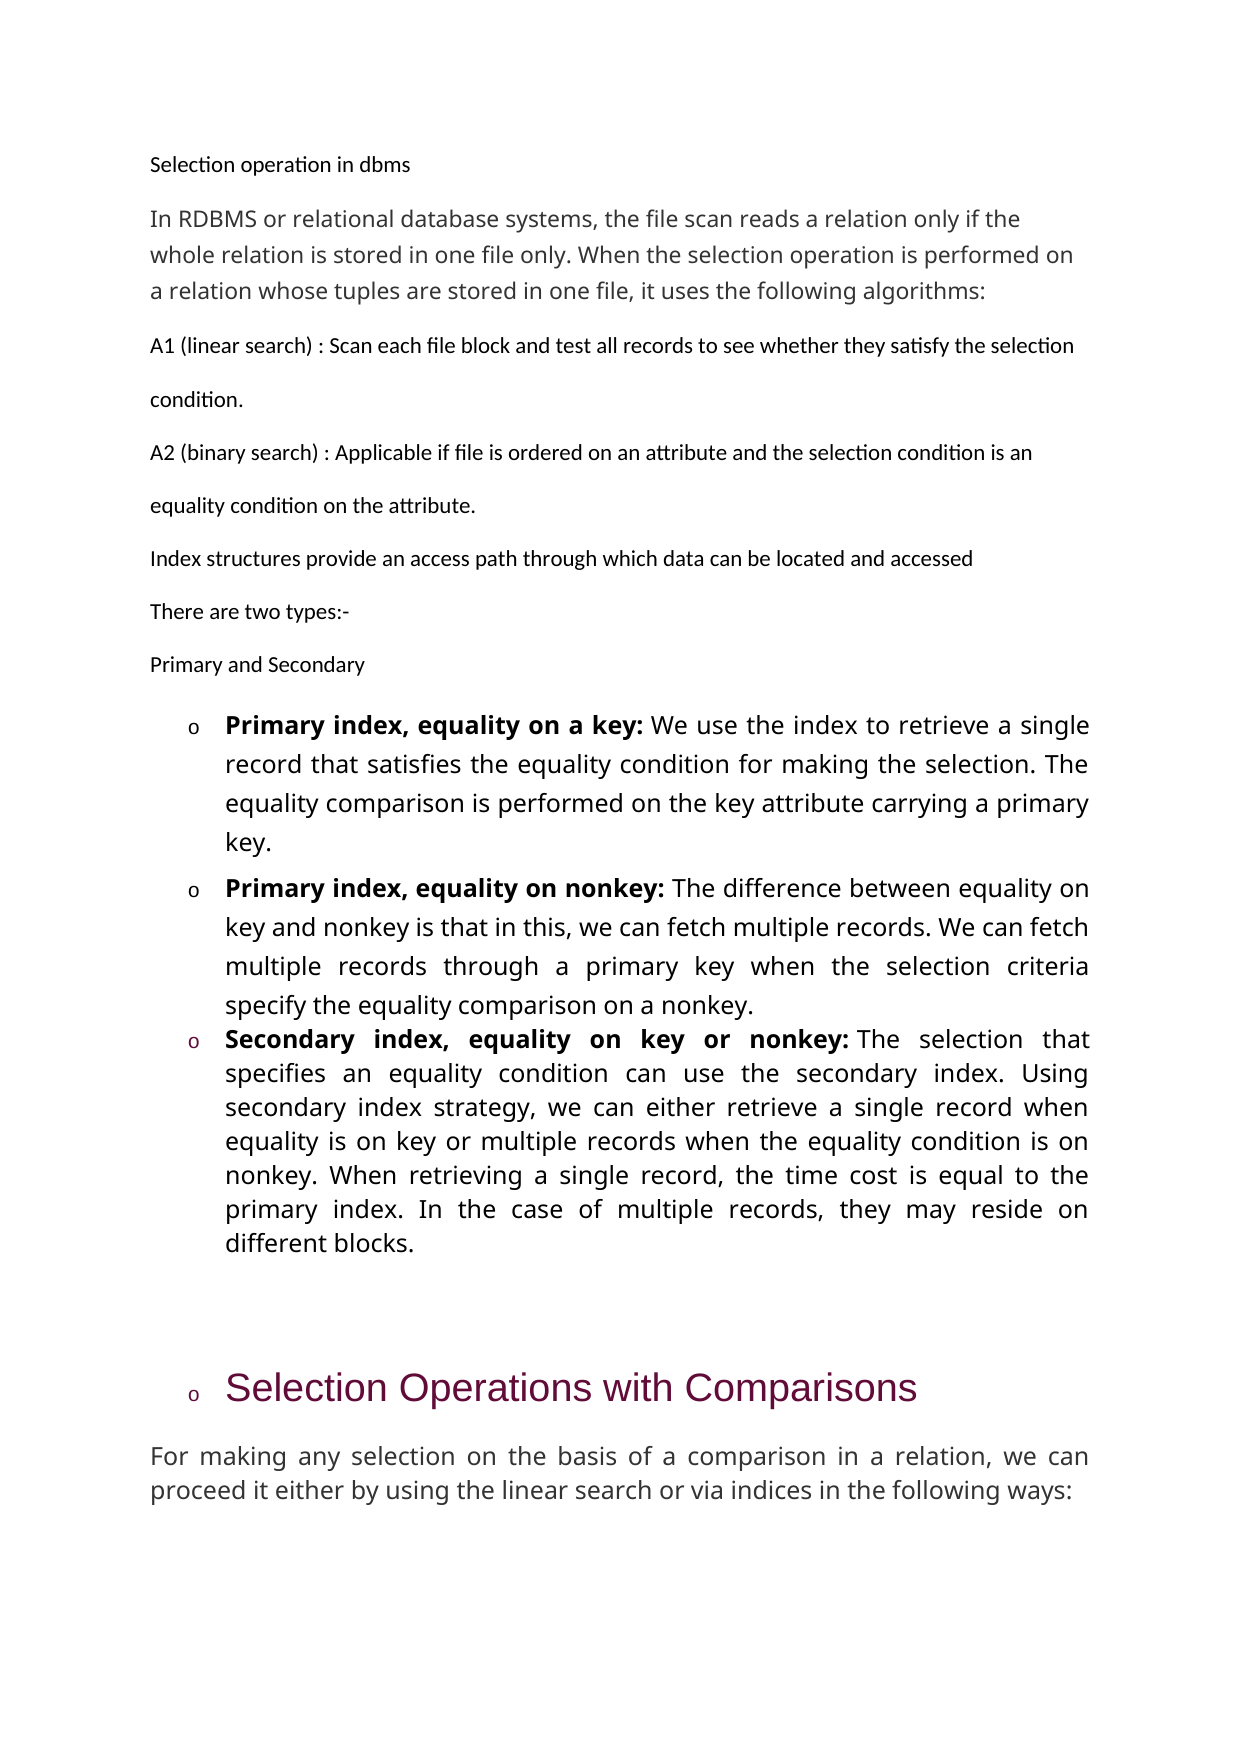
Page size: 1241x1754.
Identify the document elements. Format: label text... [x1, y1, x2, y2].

text condition. [150, 385, 1090, 413]
list Primary index, equality on nonkey: The difference between equality on key and nonkey is that in this, we can fetch multiple records. We can fetch multiple records through a primary key when the selection criteria specify the equality comparison on a nonkey. [187, 865, 1090, 1022]
text A1 (linear search) : Scan each file block and test all records to see whether they satisfy the selection [150, 332, 1090, 360]
list Primary index, equality on a key: We use the index to retrieve a single record that satisfies the equality condition for making the selection. The equality comparison is performed on the key attribute carrying a primary key. [187, 703, 1090, 859]
list Secondary index, equality on key or nonkey: The selection that specifies an equality condition can use the secondary index. Using secondary index strategy, we can either retrieve a single record when equality is on key or multiple records when the equality condition is on nonkey. When retrieving a single record, the time cost is equal to the primary index. In the case of multiple records, they may reside on different blocks. [187, 1022, 1090, 1260]
list Selection Operations with Comparisons [187, 1364, 1090, 1409]
text Selection operation in dbms [150, 150, 1090, 178]
text In RDBMS or relational database systems, the file scan reads a relation only if the whole relation is stored in one file only. When the selection operation is performed on a relation whose tuples are stored in one file, it uses the following algorithms: [150, 203, 1090, 306]
text A2 (binary search) : Applicable if file is ordered on an attribute and the selection condition is an [150, 438, 1090, 466]
text There are two types:- [150, 597, 1090, 625]
text Index structures provide an access path through which data can be located and accessed [150, 544, 1090, 572]
text For making any selection on the basis of a comparison in a relation, we can proceed it either by using the linear search or via indices in the following ways: [150, 1439, 1090, 1507]
text equality condition on the attribute. [150, 491, 1090, 519]
text Primary and Secondary [150, 650, 1090, 678]
